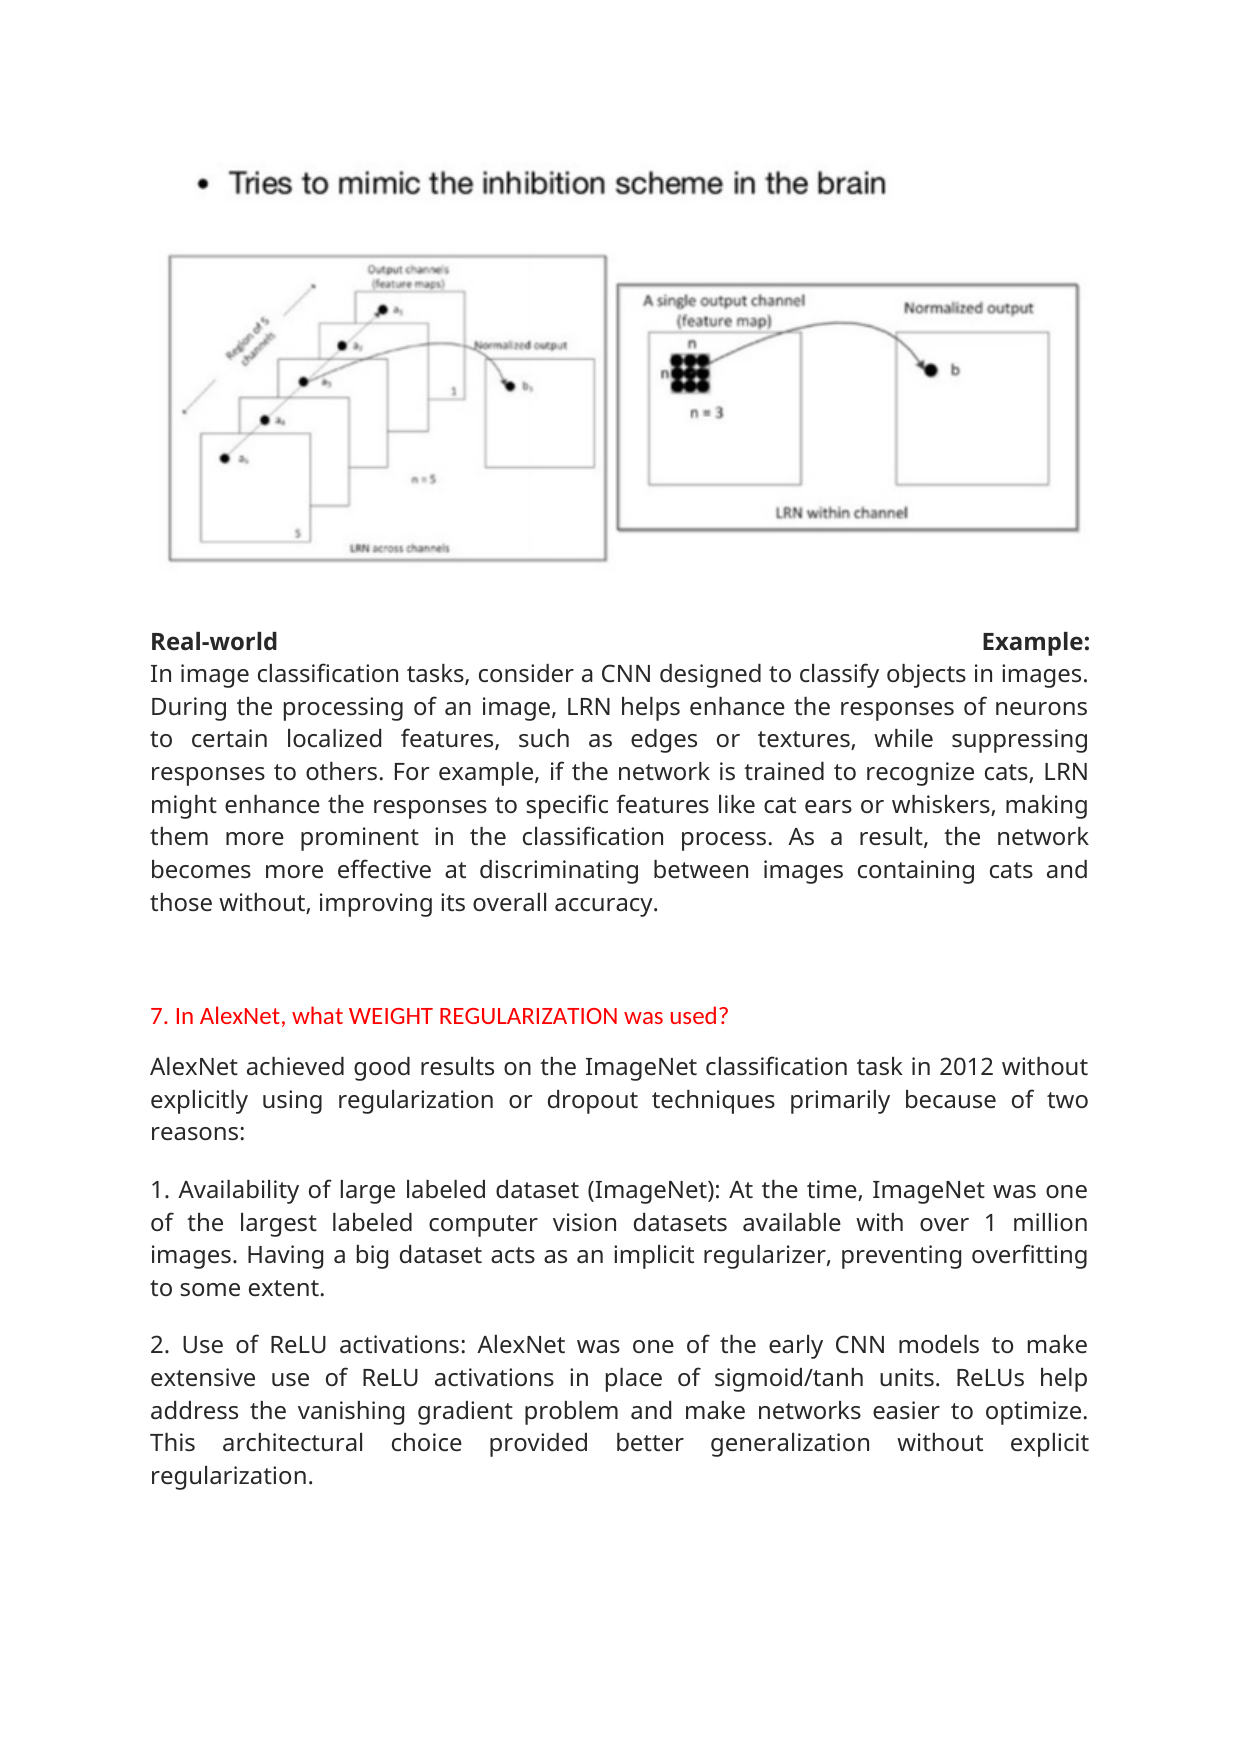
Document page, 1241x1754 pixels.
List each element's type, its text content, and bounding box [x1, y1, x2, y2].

text 2. Use of ReLU activations: AlexNet was one of the early CNN models to make extensive use of ReLU activations in place of sigmoid/tanh units. ReLUs help address the vanishing gradient problem and make networks easier to optimize. This architectural choice provided better generalization without explicit regularization. [150, 1328, 1090, 1491]
picture [150, 150, 1091, 608]
text Real-world Example: In image classification tasks, consider a CNN designed to classify objects in images. During the processing of an image, LRN helps enhance the responses of neurons to certain localized features, such as edges or textures, while suppressing responses to others. For example, if the network is trained to recognize cats, LRN might enhance the responses to specific features like cat ears or whiskers, making them more prominent in the classification process. As a result, the network becomes more effective at discriminating between images containing cats and those without, improving its overall accuracy. [150, 624, 1090, 918]
list 7. In AlexNet, what WEIGHT REGULARIZATION was used? [150, 1000, 1090, 1031]
text AlexNet achieved good results on the ImageNet classification task in 2012 without explicitly using regularization or dropout techniques primarily because of two reasons: [150, 1050, 1090, 1148]
text 1. Availability of large labeled dataset (ImageNet): At the time, ImageNet was one of the largest labeled computer vision datasets available with over 1 million images. Having a big dataset acts as an implicit regularizer, preventing overfitting to some extent. [150, 1173, 1090, 1303]
